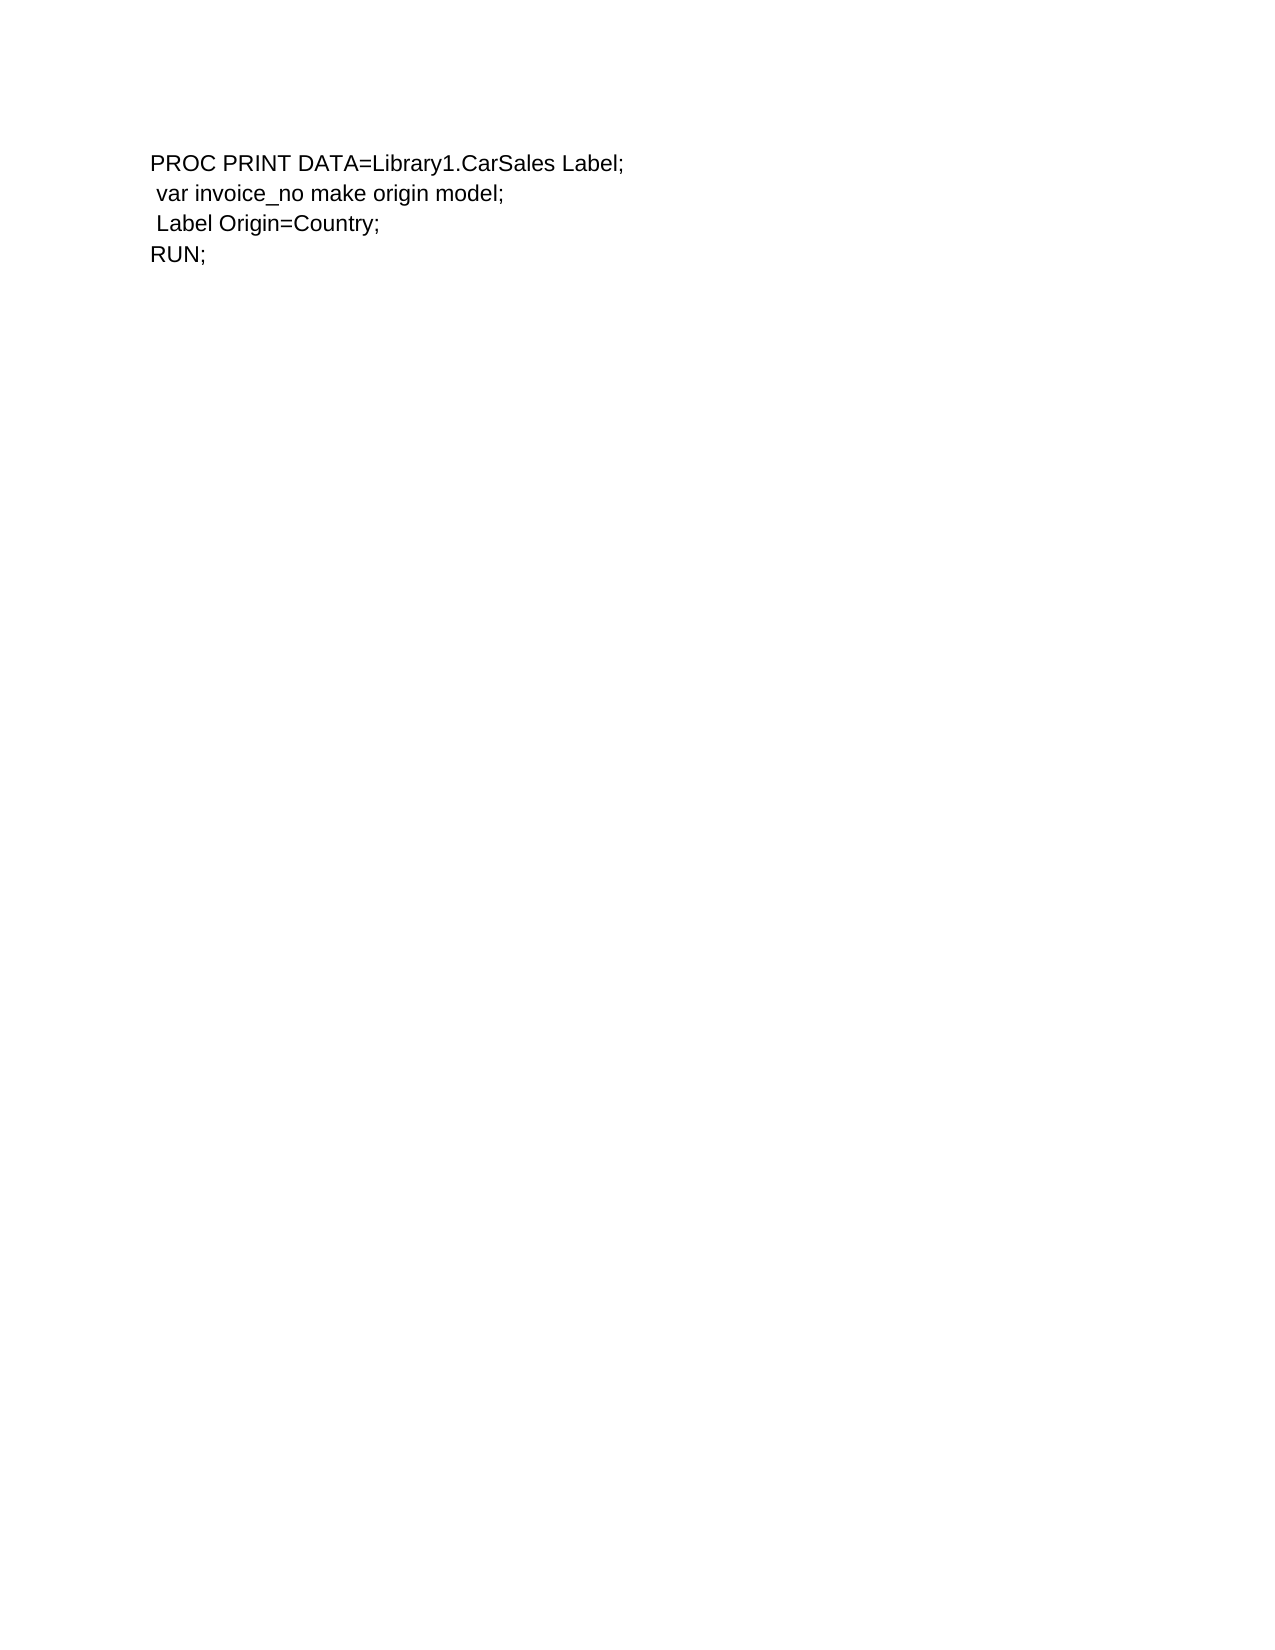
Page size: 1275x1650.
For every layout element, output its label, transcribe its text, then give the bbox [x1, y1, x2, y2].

text PROC PRINT DATA=Library1.CarSales Label; [150, 150, 1125, 176]
text RUN; [150, 241, 1125, 267]
text var invoice_no make origin model; [150, 180, 1125, 207]
text Label Origin=Country; [150, 210, 1125, 237]
